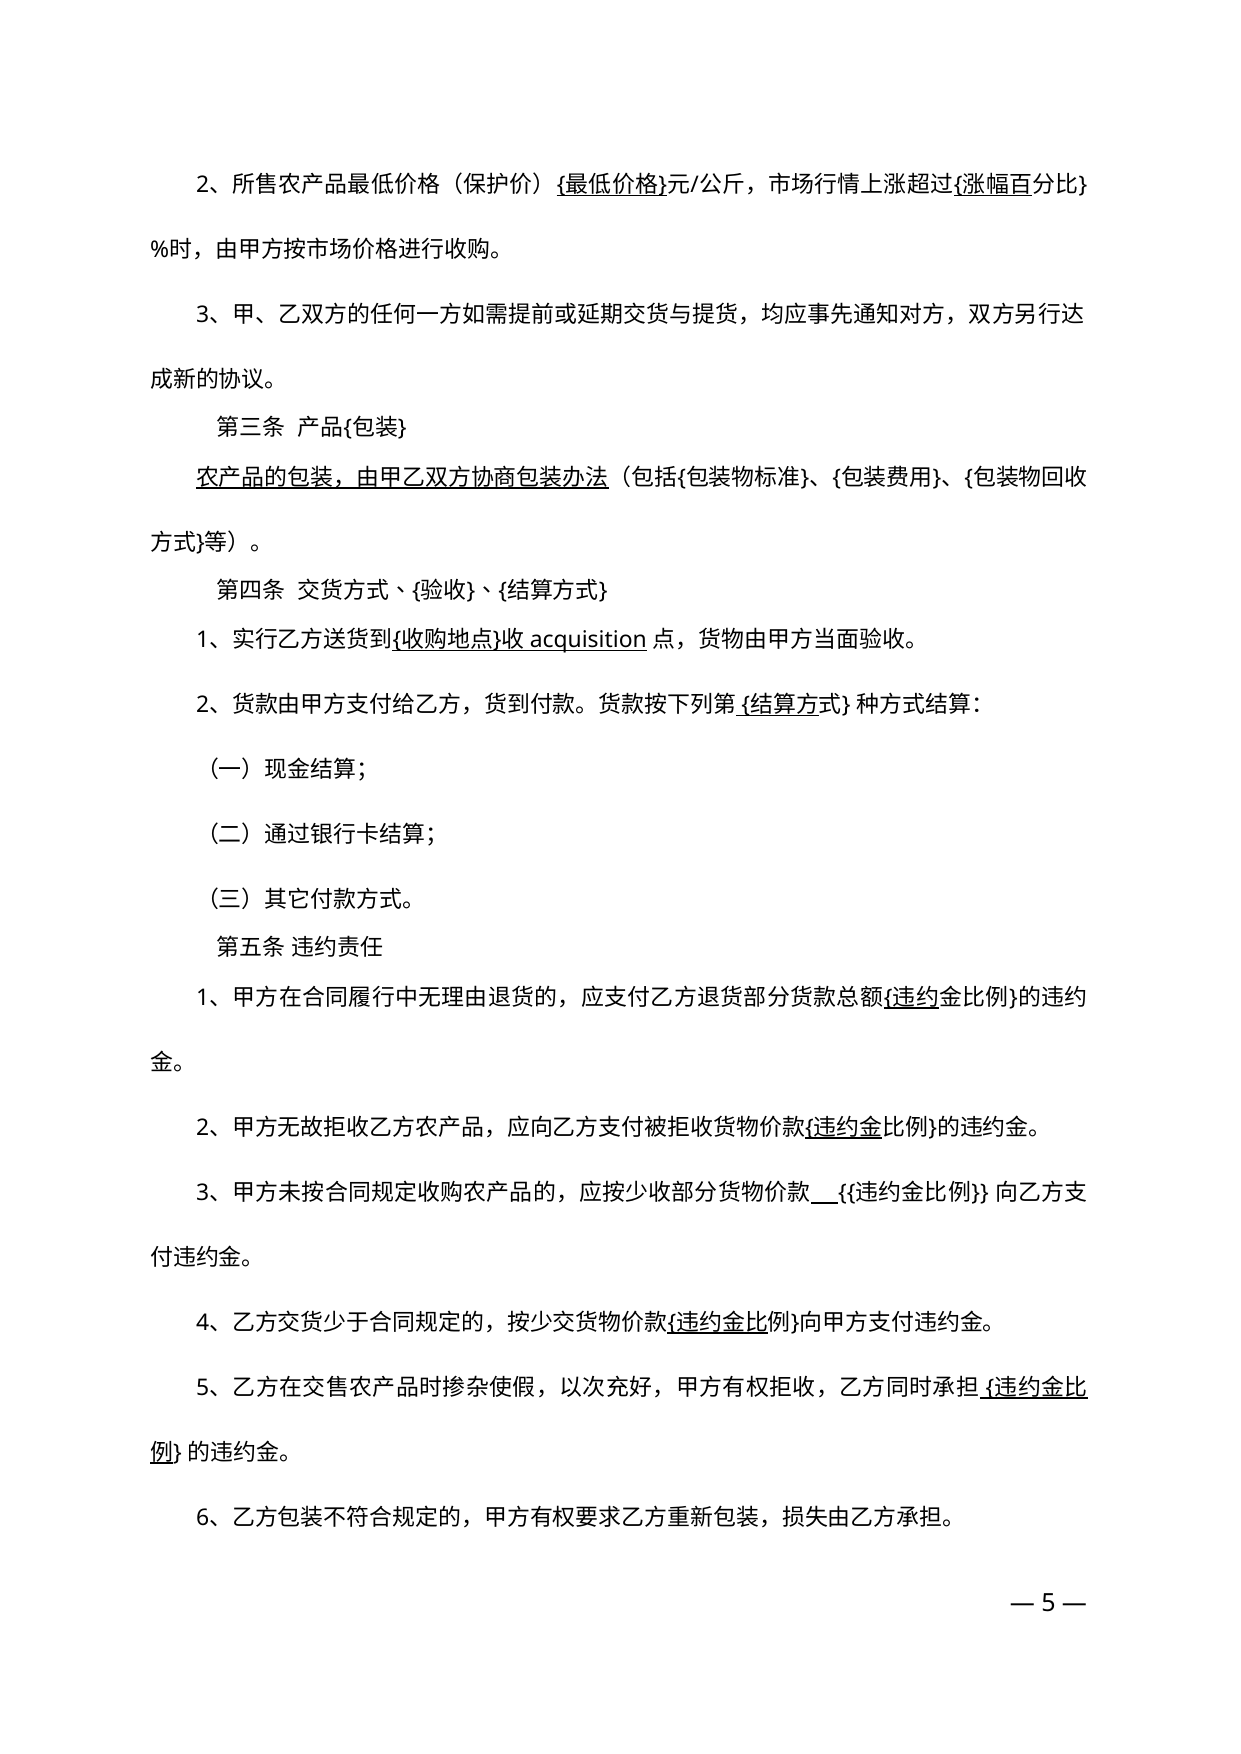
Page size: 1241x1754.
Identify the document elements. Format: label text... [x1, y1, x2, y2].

text 5、乙方在交售农产品时掺杂使假，以次充好，甲方有权拒收，乙方同时承担 {违约金比例} 的违约金。 [150, 1353, 1087, 1483]
text （三）其它付款方式。 [150, 865, 1087, 930]
text 2、甲方无故拒收乙方农产品，应向乙方支付被拒收货物价款{违约金比例}的违约金。 [150, 1093, 1087, 1158]
subtitle 第五条 违约责任 [150, 930, 1087, 963]
text 6、乙方包装不符合规定的，甲方有权要求乙方重新包装，损失由乙方承担。 [150, 1483, 1087, 1548]
text 3、甲、乙双方的任何一方如需提前或延期交货与提货，均应事先通知对方，双方另行达成新的协议。 [150, 280, 1087, 410]
text （一）现金结算； [150, 735, 1087, 800]
text 农产品的包装，由甲乙双方协商包装办法（包括{包装物标准}、{包装费用}、{包装物回收方式}等）。 [150, 443, 1087, 573]
text 4、乙方交货少于合同规定的，按少交货物价款{违约金比例}向甲方支付违约金。 [150, 1288, 1087, 1353]
text 1、实行乙方送货到{收购地点}收 acquisition 点，货物由甲方当面验收。 [150, 605, 1087, 670]
text （二）通过银行卡结算； [150, 800, 1087, 865]
text 1、甲方在合同履行中无理由退货的，应支付乙方退货部分货款总额{违约金比例}的违约金。 [150, 963, 1087, 1093]
text 2、货款由甲方支付给乙方，货到付款。货款按下列第 {结算方式} 种方式结算： [150, 670, 1087, 735]
text 2、所售农产品最低价格（保护价）{最低价格}元/公斤，市场行情上涨超过{涨幅百分比}%时，由甲方按市场价格进行收购。 [150, 150, 1087, 280]
text 3、甲方未按合同规定收购农产品的，应按少收部分货物价款 {{违约金比例}} 向乙方支付违约金。 [150, 1158, 1087, 1288]
subtitle 第四条 交货方式、{验收}、{结算方式} [150, 573, 1087, 605]
subtitle 第三条 产品{包装} [150, 410, 1087, 443]
